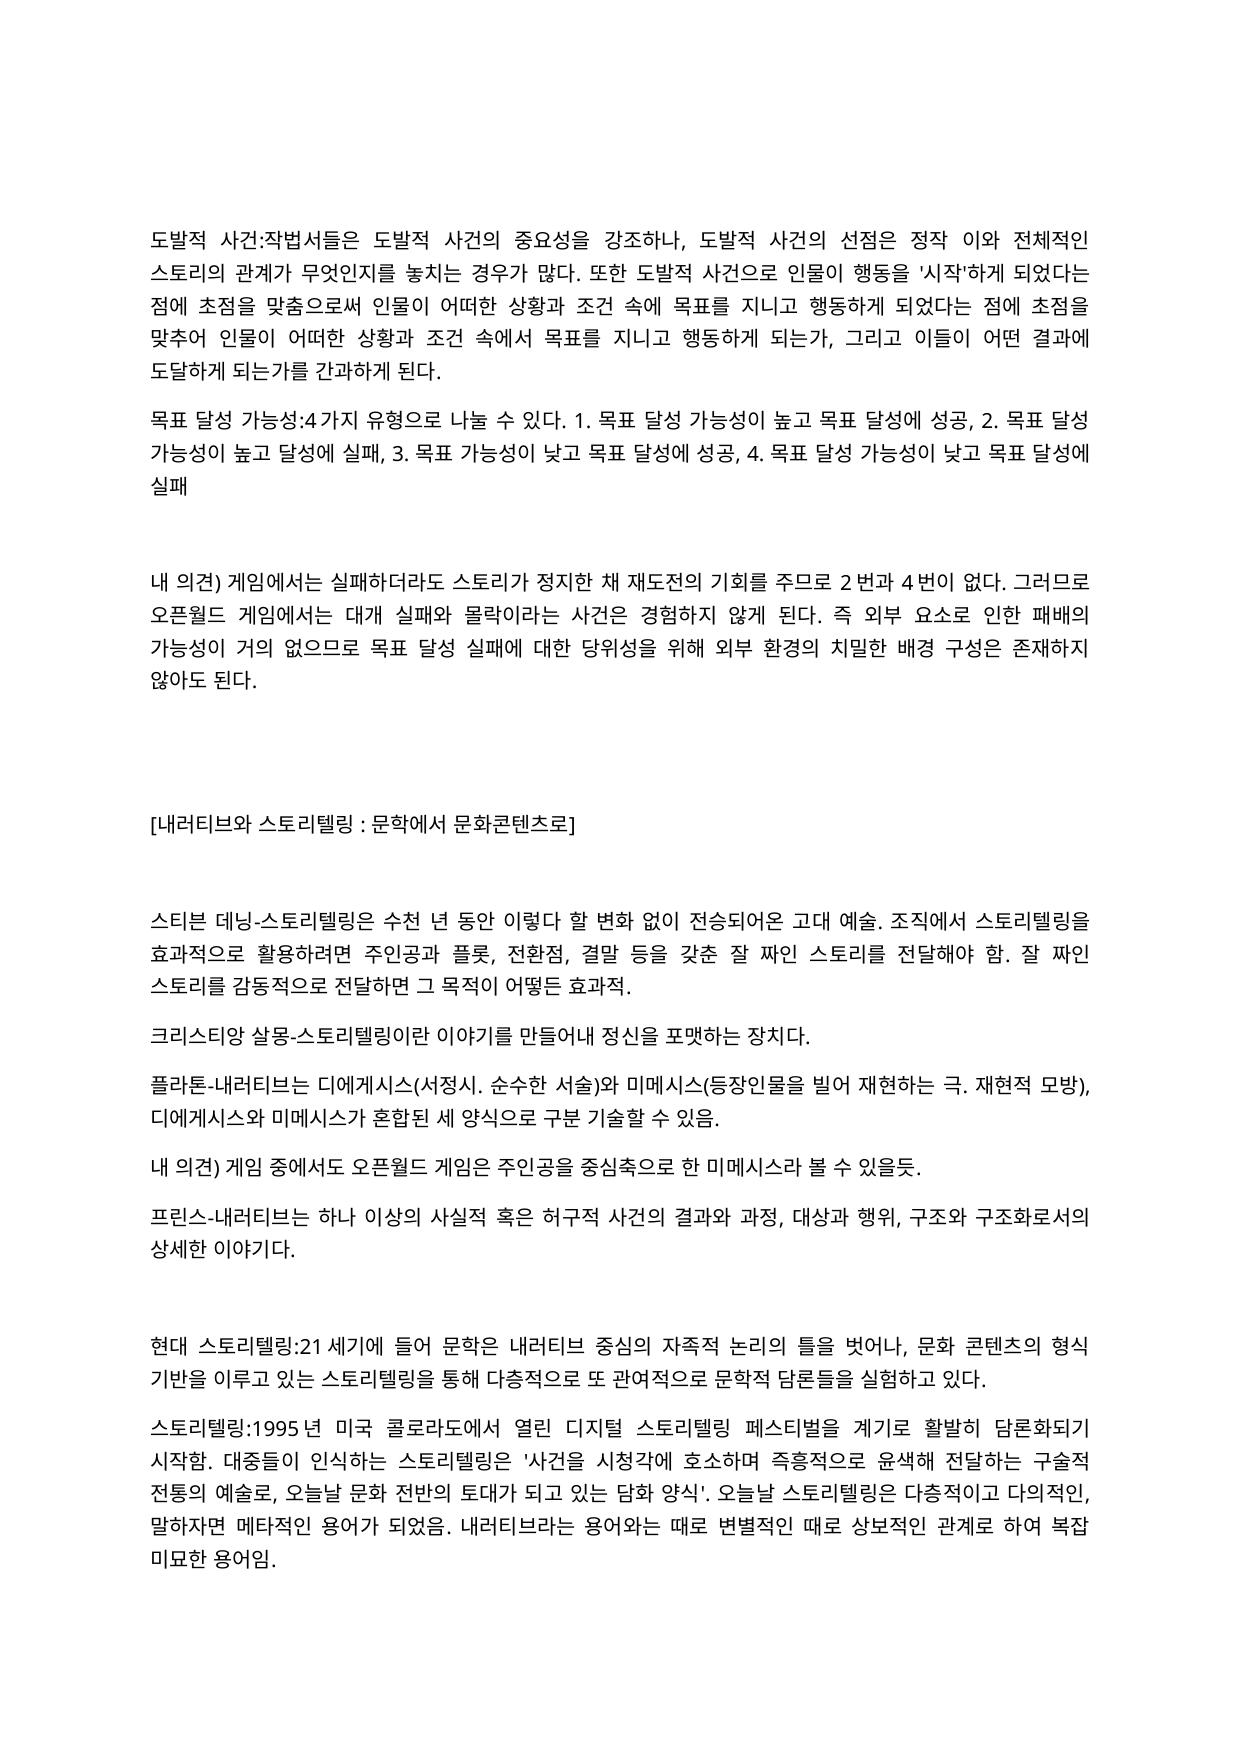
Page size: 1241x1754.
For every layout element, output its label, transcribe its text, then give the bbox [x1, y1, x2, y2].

text [내러티브와 스토리텔링 : 문학에서 문화콘텐츠로] [150, 808, 1090, 839]
text 프린스-내러티브는 하나 이상의 사실적 혹은 허구적 사건의 결과와 과정, 대상과 행위, 구조와 구조화로서의 상세한 이야기다. [150, 1201, 1090, 1264]
text 현대 스토리텔링:21세기에 들어 문학은 내러티브 중심의 자족적 논리의 틀을 벗어나, 문화 콘텐츠의 형식 기반을 이루고 있는 스토리텔링을 통해 다층적으로 또 관여적으로 문학적 담론들을 실험하고 있다. [150, 1330, 1090, 1393]
text 스티븐 데닝-스토리텔링은 수천 년 동안 이렇다 할 변화 없이 전승되어온 고대 예술. 조직에서 스토리텔링을 효과적으로 활용하려면 주인공과 플롯, 전환점, 결말 등을 갖춘 잘 짜인 스토리를 전달해야 함. 잘 짜인 스토리를 감동적으로 전달하면 그 목적이 어떻든 효과적. [150, 905, 1090, 1001]
text 스토리텔링:1995년 미국 콜로라도에서 열린 디지털 스토리텔링 페스티벌을 계기로 활발히 담론화되기 시작함. 대중들이 인식하는 스토리텔링은 '사건을 시청각에 호소하며 즉흥적으로 윤색해 전달하는 구술적 전통의 예술로, 오늘날 문화 전반의 토대가 되고 있는 담화 양식'. 오늘날 스토리텔링은 다층적이고 다의적인, 말하자면 메타적인 용어가 되었음. 내러티브라는 용어와는 때로 변별적인 때로 상보적인 관계로 하여 복잡 미묘한 용어임. [150, 1412, 1090, 1573]
text 목표 달성 가능성:4가지 유형으로 나눌 수 있다. 1. 목표 달성 가능성이 높고 목표 달성에 성공, 2. 목표 달성 가능성이 높고 달성에 실패, 3. 목표 가능성이 낮고 목표 달성에 성공, 4. 목표 달성 가능성이 낮고 목표 달성에 실패 [150, 404, 1090, 500]
text 내 의견) 게임에서는 실패하더라도 스토리가 정지한 채 재도전의 기회를 주므로 2번과 4번이 없다. 그러므로 오픈월드 게임에서는 대개 실패와 몰락이라는 사건은 경험하지 않게 된다. 즉 외부 요소로 인한 패배의 가능성이 거의 없으므로 목표 달성 실패에 대한 당위성을 위해 외부 환경의 치밀한 배경 구성은 존재하지 않아도 된다. [150, 567, 1090, 695]
text 크리스티앙 살몽-스토리텔링이란 이야기를 만들어내 정신을 포맷하는 장치다. [150, 1020, 1090, 1050]
text 도발적 사건:작법서들은 도발적 사건의 중요성을 강조하나, 도발적 사건의 선점은 정작 이와 전체적인 스토리의 관계가 무엇인지를 놓치는 경우가 많다. 또한 도발적 사건으로 인물이 행동을 '시작'하게 되었다는 점에 초점을 맞춤으로써 인물이 어떠한 상황과 조건 속에 목표를 지니고 행동하게 되었다는 점에 초점을 맞추어 인물이 어떠한 상황과 조건 속에서 목표를 지니고 행동하게 되는가, 그리고 이들이 어떤 결과에 도달하게 되는가를 간과하게 된다. [150, 224, 1090, 386]
text 플라톤-내러티브는 디에게시스(서정시. 순수한 서술)와 미메시스(등장인물을 빌어 재현하는 극. 재현적 모방), 디에게시스와 미메시스가 혼합된 세 양식으로 구분 기술할 수 있음. [150, 1069, 1090, 1132]
text 내 의견) 게임 중에서도 오픈월드 게임은 주인공을 중심축으로 한 미메시스라 볼 수 있을듯. [150, 1151, 1090, 1182]
